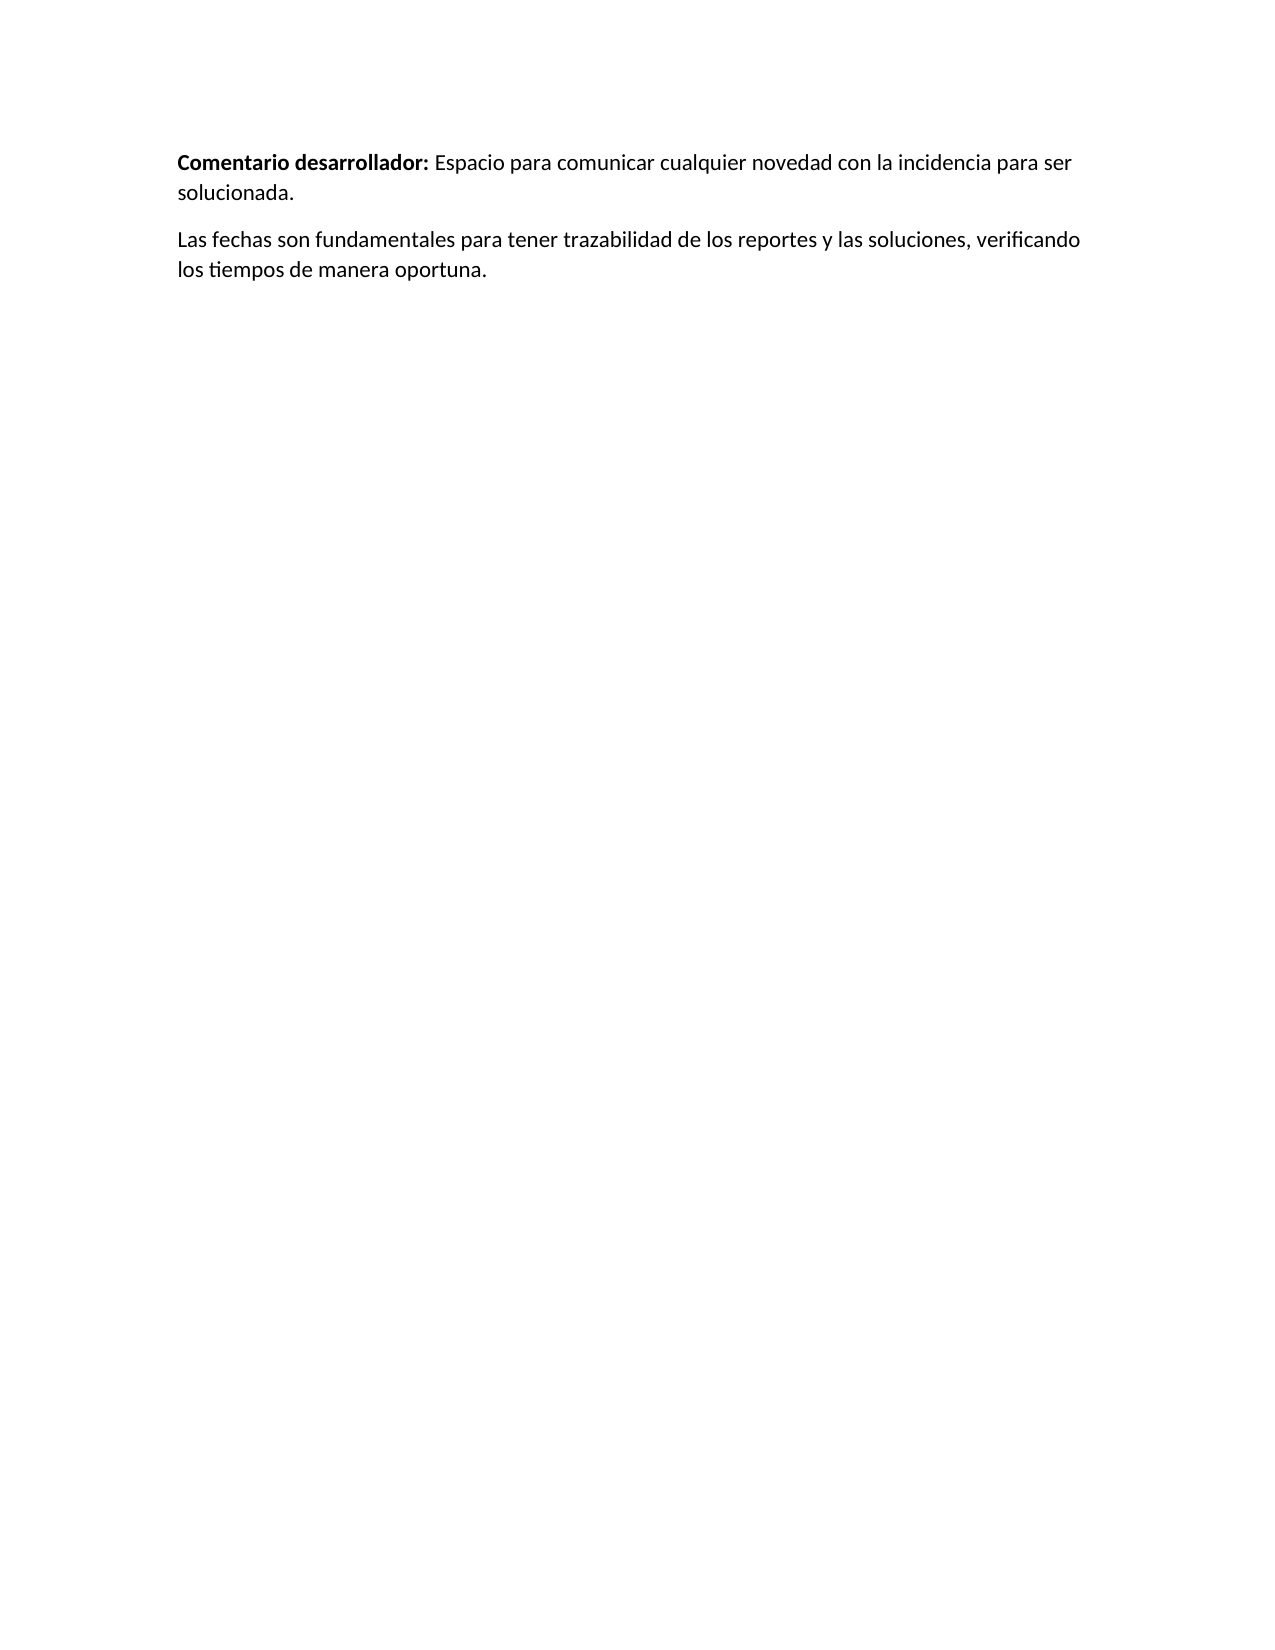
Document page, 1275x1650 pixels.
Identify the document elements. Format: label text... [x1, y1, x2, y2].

text Las fechas son fundamentales para tener trazabilidad de los reportes y las soluciones, verificando los tiempos de manera oportuna. [177, 225, 1098, 283]
text Comentario desarrollador: Espacio para comunicar cualquier novedad con la incidencia para ser solucionada. [177, 148, 1098, 206]
